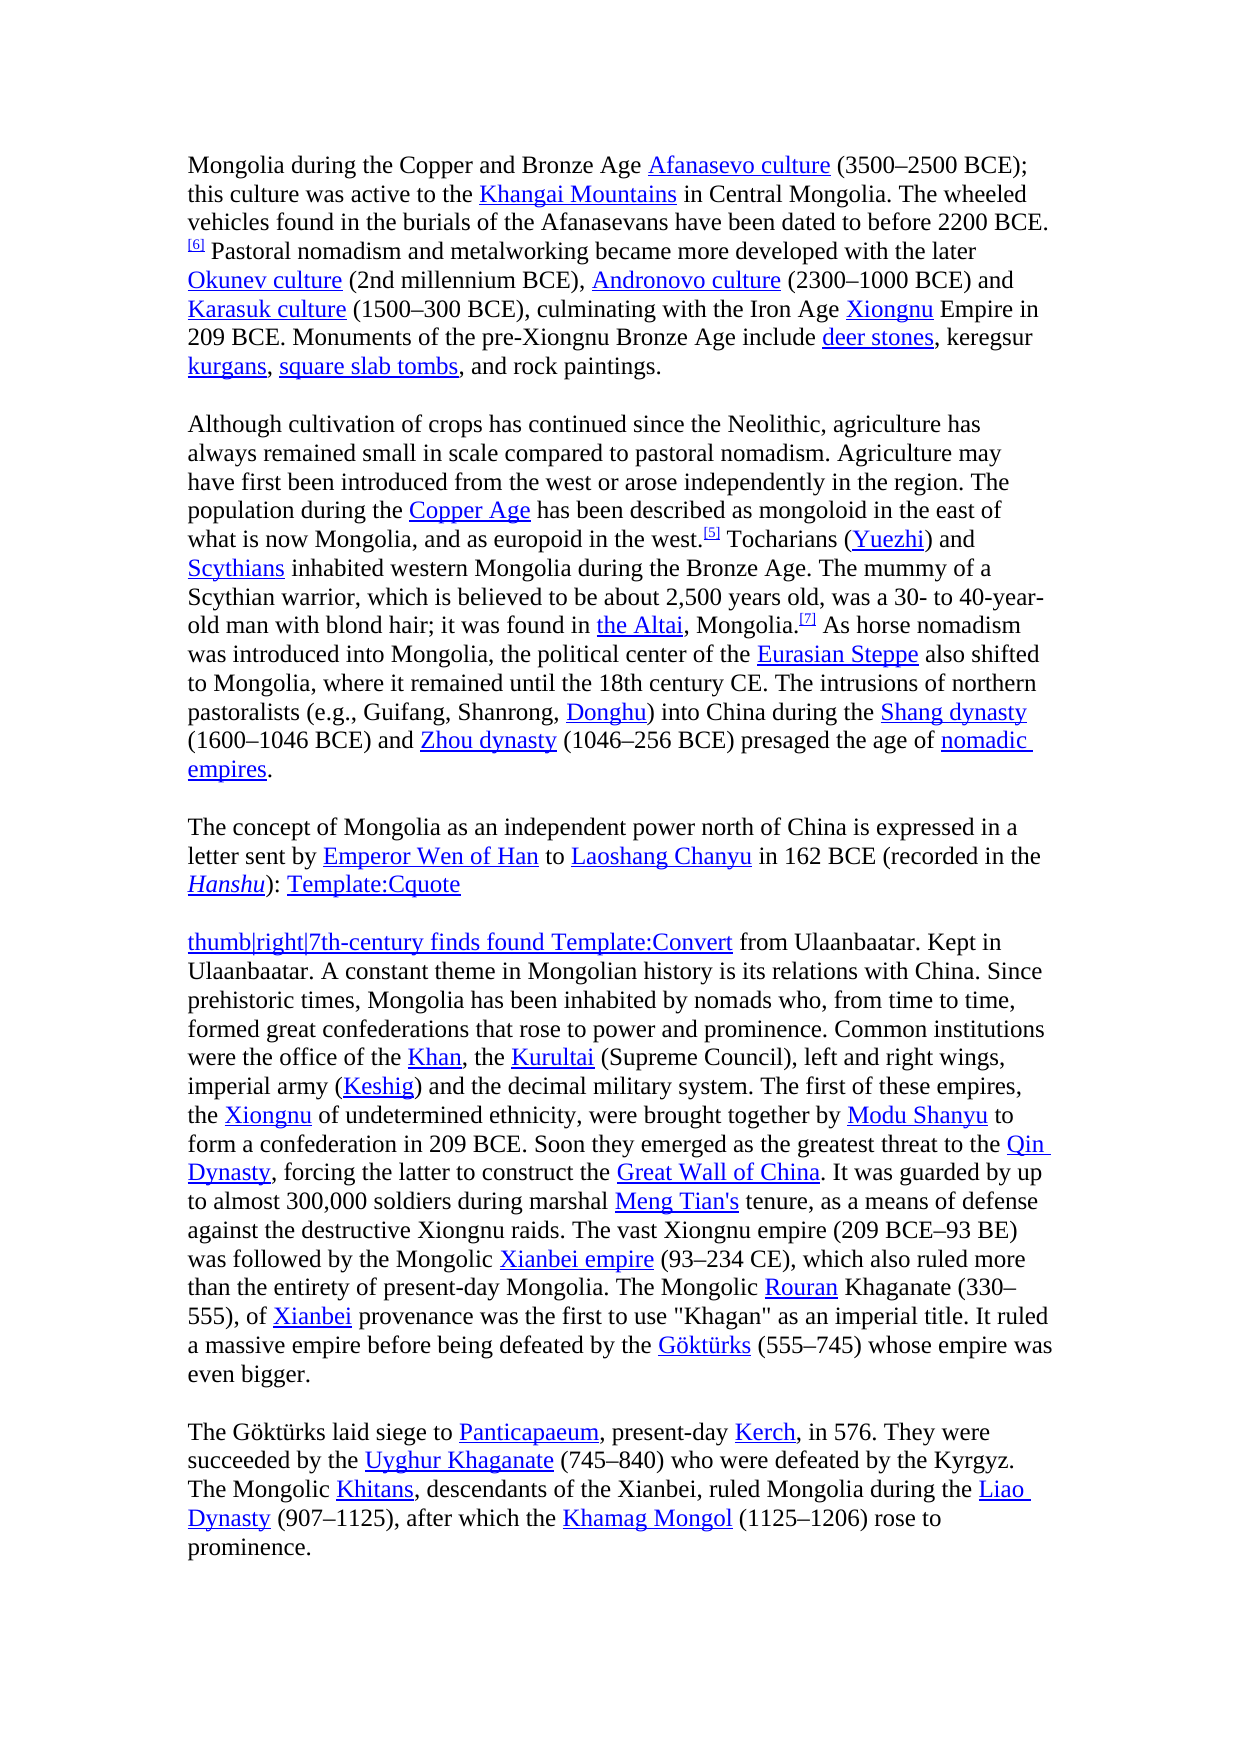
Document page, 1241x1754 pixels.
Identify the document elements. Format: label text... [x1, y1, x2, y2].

text The concept of Mongolia as an independent power north of China is expressed in a letter sent by Emperor Wen of Han to Laoshang Chanyu in 162 BCE (recorded in the Hanshu): Template:Cquote [187, 812, 1053, 898]
text The Göktürks laid siege to Panticapaeum, present-day Kerch, in 576. They were succeeded by the Uyghur Khaganate (745–840) who were defeated by the Kyrgyz. The Mongolic Khitans, descendants of the Xianbei, ruled Mongolia during the Liao Dynasty (907–1125), after which the Khamag Mongol (1125–1206) rose to prominence. [187, 1417, 1053, 1560]
text Although cultivation of crops has continued since the Neolithic, agriculture has always remained small in scale compared to pastoral nomadism. Agriculture may have first been introduced from the west or arose independently in the region. The population during the Copper Age has been described as mongoloid in the east of what is now Mongolia, and as europoid in the west.[5] Tocharians (Yuezhi) and Scythians inhabited western Mongolia during the Bronze Age. The mummy of a Scythian warrior, which is believed to be about 2,500 years old, was a 30- to 40-year-old man with blond hair; it was found in the Altai, Mongolia.[7] As horse nomadism was introduced into Mongolia, the political center of the Eurasian Steppe also shifted to Mongolia, where it remained until the 18th century CE. The intrusions of northern pastoralists (e.g., Guifang, Shanrong, Donghu) into China during the Shang dynasty (1600–1046 BCE) and Zhou dynasty (1046–256 BCE) presaged the age of nomadic empires. [187, 409, 1053, 783]
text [187, 150, 1053, 380]
text thumb|right|7th-century finds found Template:Convert from Ulaanbaatar. Kept in Ulaanbaatar. A constant theme in Mongolian history is its relations with China. Since prehistoric times, Mongolia has been inhabited by nomads who, from time to time, formed great confederations that rose to power and prominence. Common institutions were the office of the Khan, the Kurultai (Supreme Council), left and right wings, imperial army (Keshig) and the decimal military system. The first of these empires, the Xiongnu of undetermined ethnicity, were brought together by Modu Shanyu to form a confederation in 209 BCE. Soon they emerged as the greatest threat to the Qin Dynasty, forcing the latter to construct the Great Wall of China. It was guarded by up to almost 300,000 soldiers during marshal Meng Tian's tenure, as a means of defense against the destructive Xiongnu raids. The vast Xiongnu empire (209 BCE–93 BE) was followed by the Mongolic Xianbei empire (93–234 CE), which also ruled more than the entirety of present-day Mongolia. The Mongolic Rouran Khaganate (330–555), of Xianbei provenance was the first to use "Khagan" as an imperial title. It ruled a massive empire before being defeated by the Göktürks (555–745) whose empire was even bigger. [187, 927, 1053, 1387]
